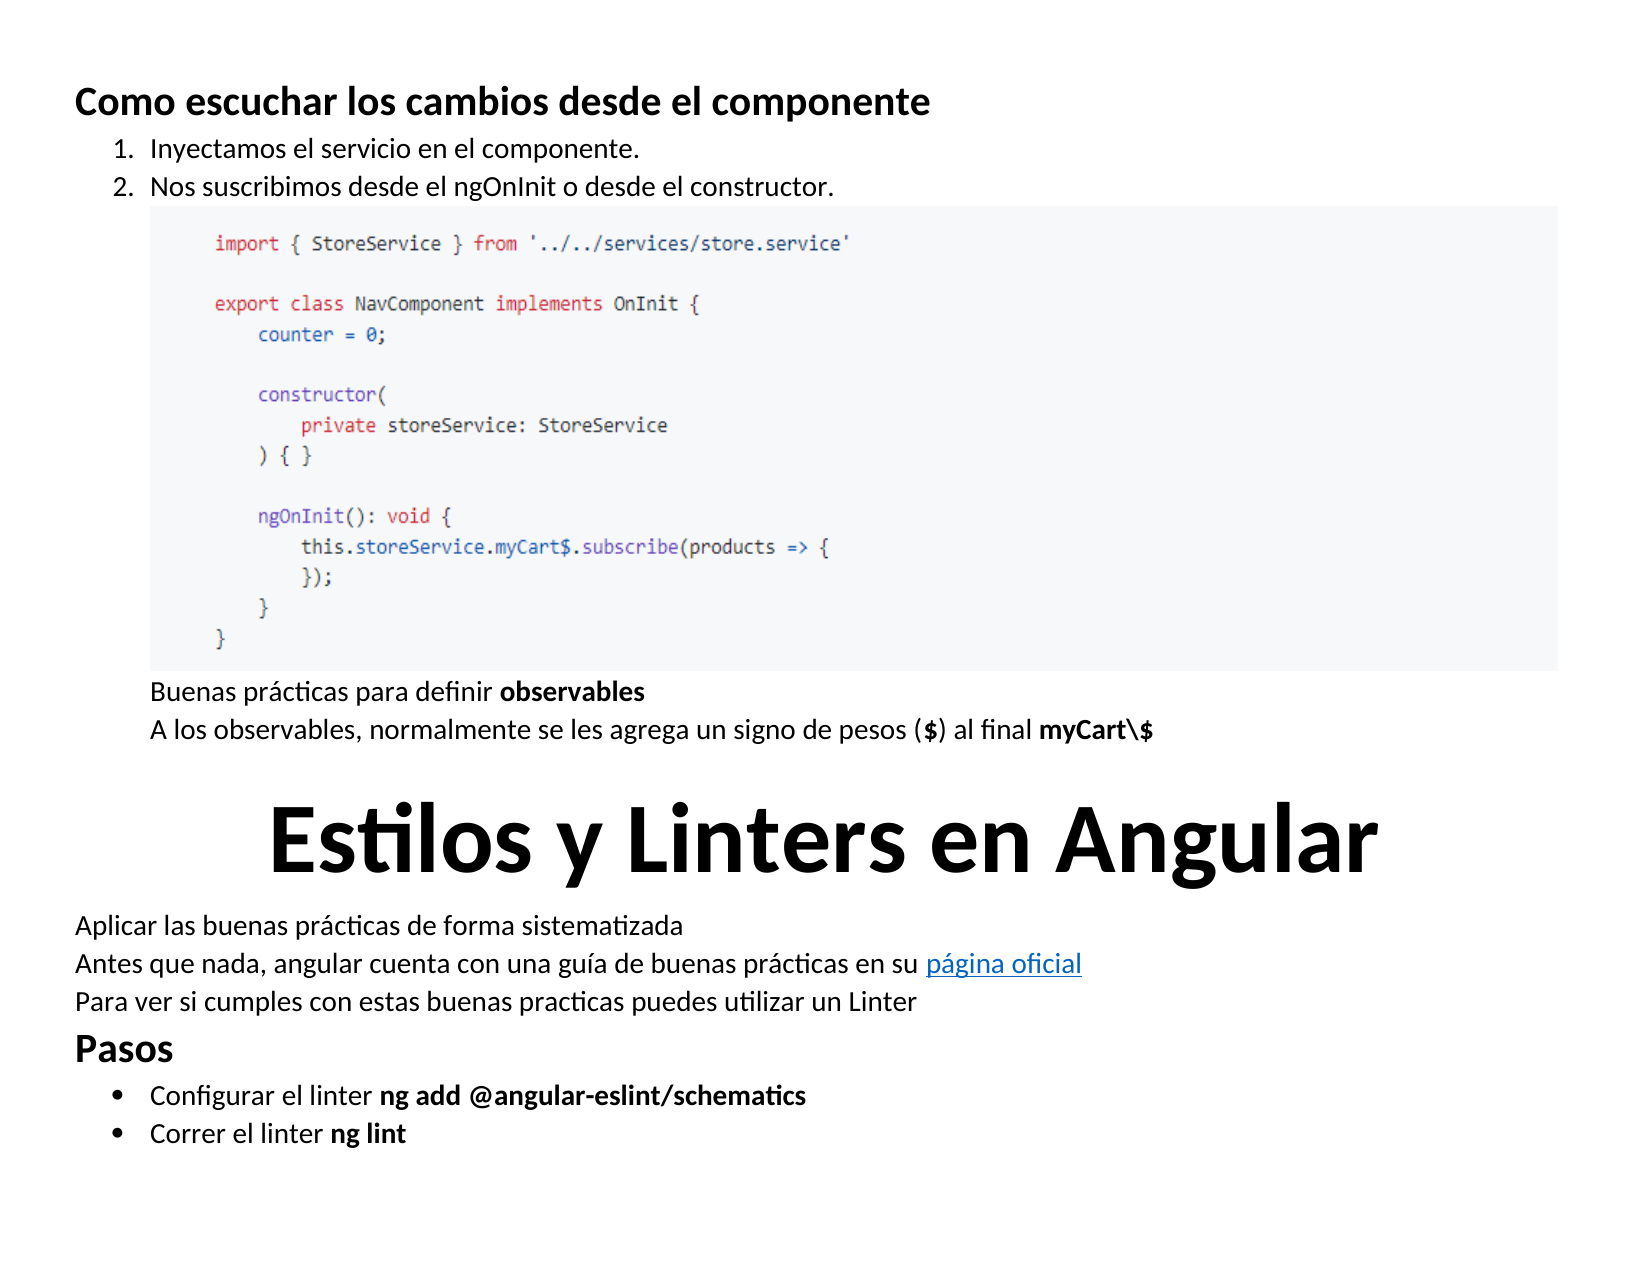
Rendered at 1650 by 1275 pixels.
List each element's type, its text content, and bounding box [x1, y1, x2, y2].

list Para ver si cumples con estas buenas practicas puedes utilizar un Linter [75, 983, 1575, 1019]
list Pasos [75, 1022, 1575, 1073]
list Nos suscribimos desde el ngOnInit o desde el constructor. [112, 168, 1575, 204]
list Aplicar las buenas prácticas de forma sistematizada [75, 907, 1575, 942]
picture [150, 206, 1558, 671]
list A los observables, normalmente se les agrega un signo de pesos ($) al final myCart\$ [150, 711, 1575, 747]
subtitle Estilos y Linters en Angular [75, 775, 1575, 897]
list Inyectamos el servicio en el componente. [112, 130, 1575, 166]
list Configurar el linter ng add @angular-eslint/schematics [112, 1077, 1575, 1112]
list Antes que nada, angular cuenta con una guía de buenas prácticas en su página oficial [75, 945, 1575, 981]
list Como escuchar los cambios desde el componente [75, 75, 1575, 126]
list Correr el linter ng lint [112, 1115, 1575, 1151]
list Buenas prácticas para definir observables [150, 673, 1575, 709]
